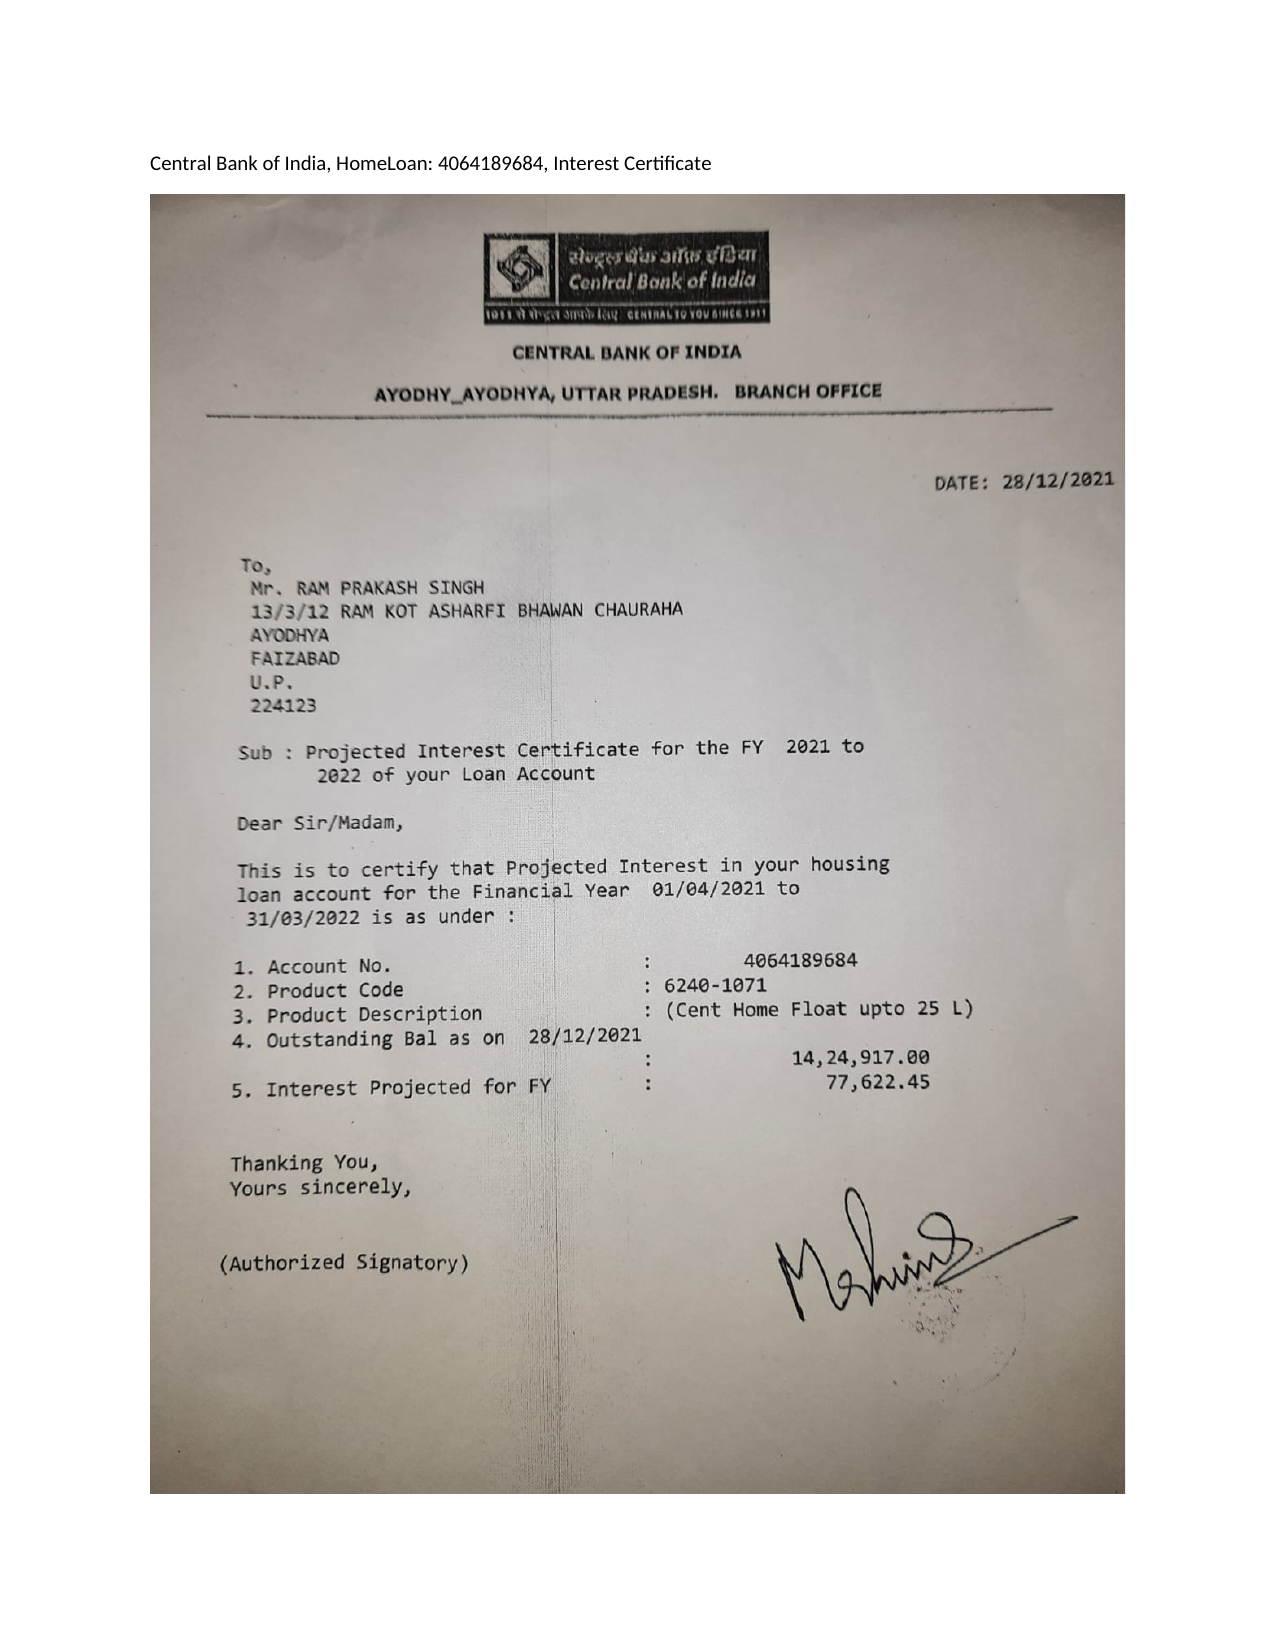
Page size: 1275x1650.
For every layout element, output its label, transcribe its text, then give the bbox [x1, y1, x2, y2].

picture [150, 194, 1125, 1494]
text Central Bank of India, HomeLoan: 4064189684, Interest Certificate [150, 150, 1125, 175]
